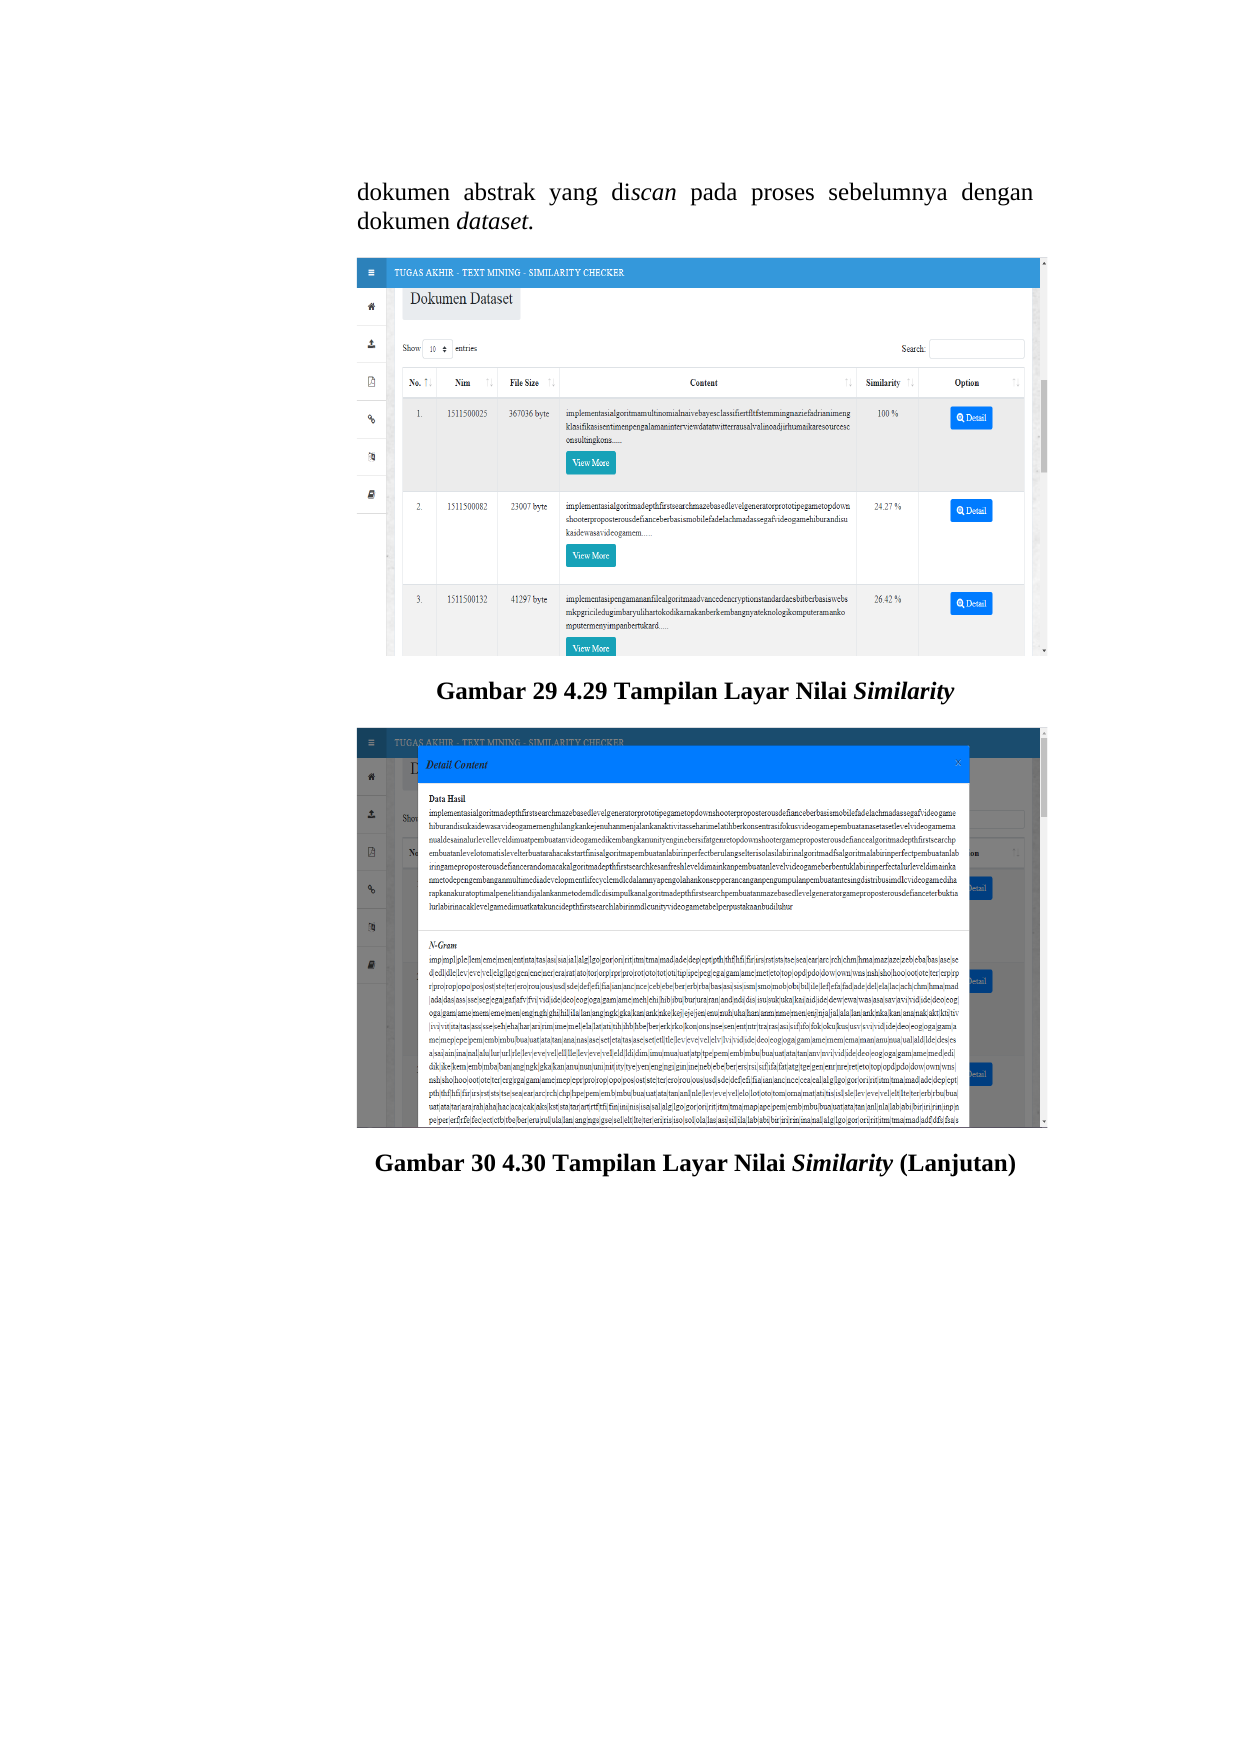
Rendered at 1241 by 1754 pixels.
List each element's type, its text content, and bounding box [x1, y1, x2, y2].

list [357, 177, 1033, 235]
text Gambar 29 4.29 Tampilan Layar Nilai Similarity [357, 676, 1033, 705]
picture [356, 255, 1048, 656]
text Gambar 30 4.30 Tampilan Layar Nilai Similarity (Lanjutan) [357, 1148, 1033, 1177]
picture [356, 726, 1048, 1128]
